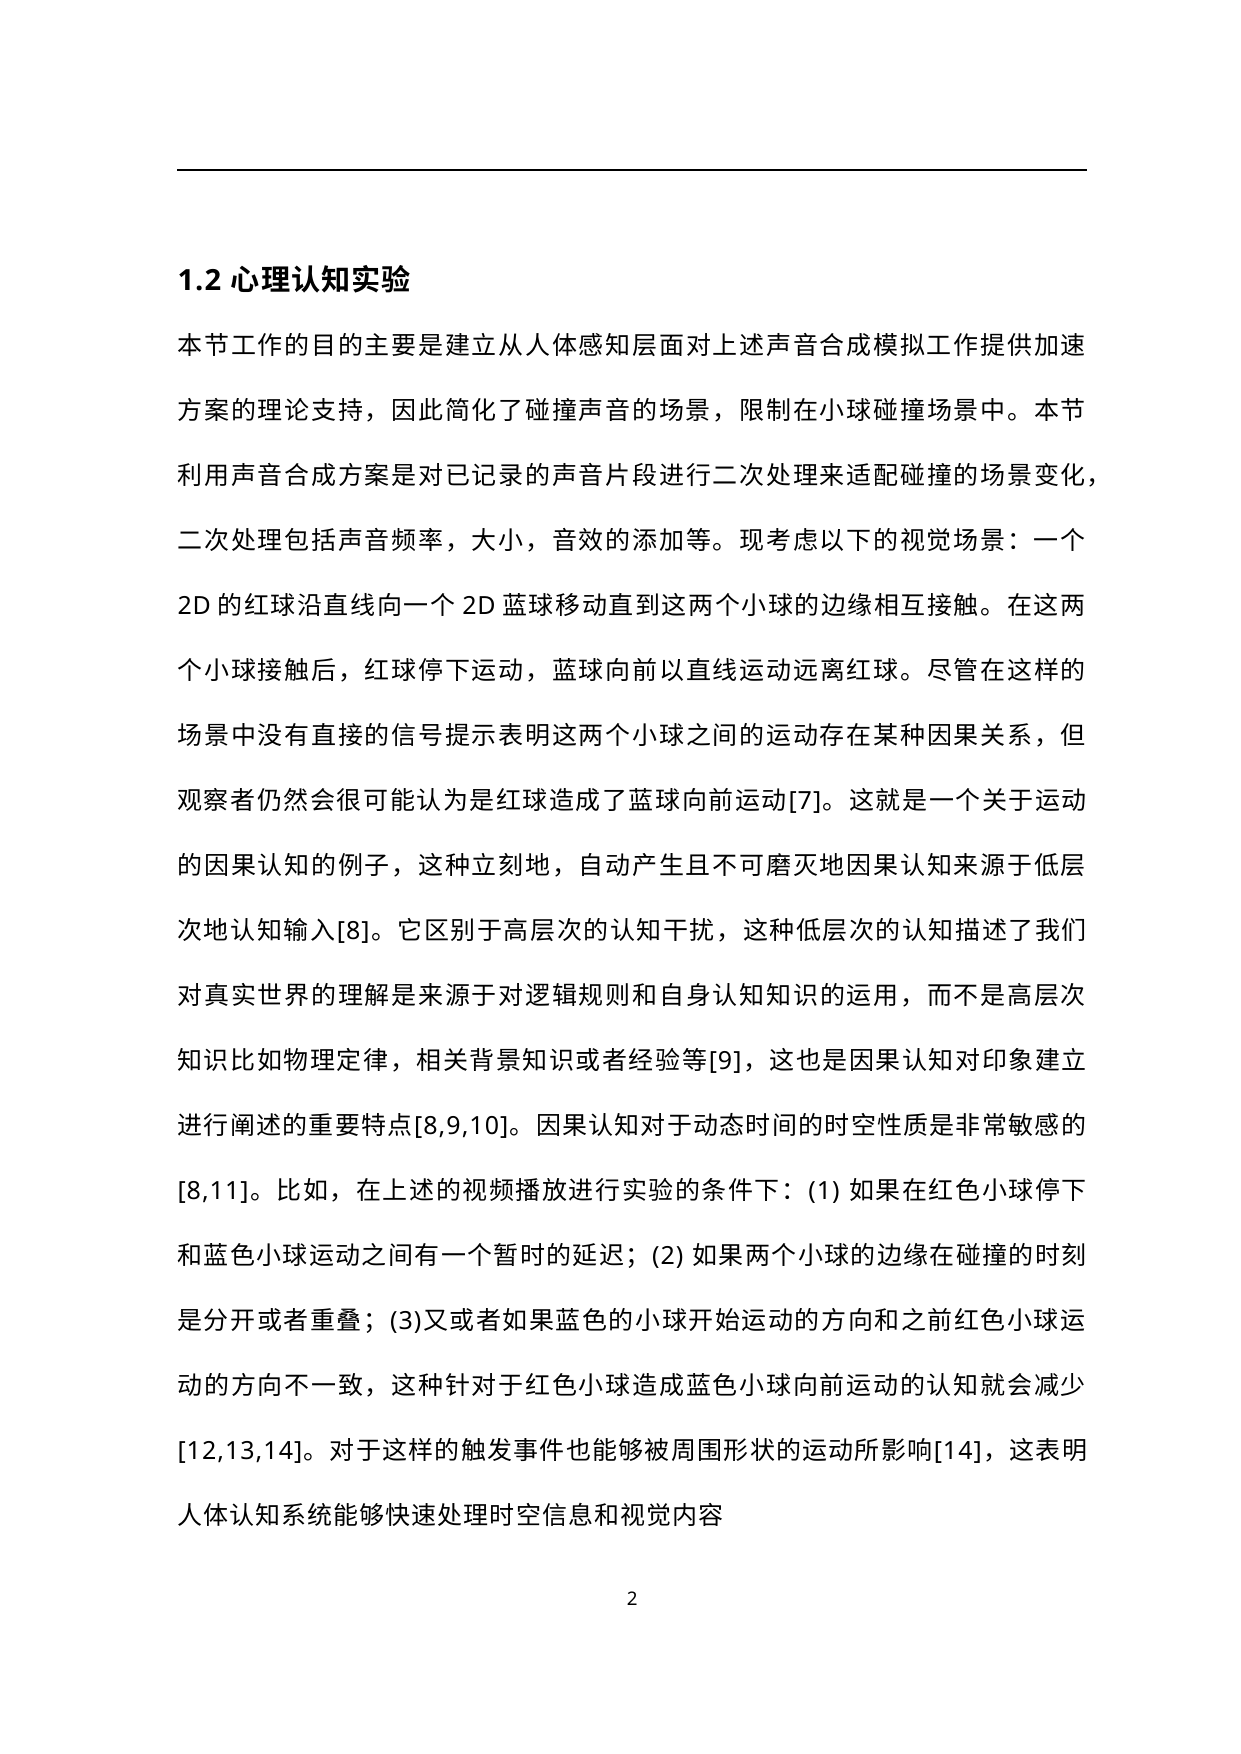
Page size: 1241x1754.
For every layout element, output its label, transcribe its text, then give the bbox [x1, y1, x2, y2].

text 本节工作的目的主要是建立从人体感知层面对上述声音合成模拟工作提供加速方案的理论支持，因此简化了碰撞声音的场景，限制在小球碰撞场景中。本节利用声音合成方案是对已记录的声音片段进行二次处理来适配碰撞的场景变化，二次处理包括声音频率，大小，音效的添加等。现考虑以下的视觉场景：一个2D的红球沿直线向一个2D蓝球移动直到这两个小球的边缘相互接触。在这两个小球接触后，红球停下运动，蓝球向前以直线运动远离红球。尽管在这样的场景中没有直接的信号提示表明这两个小球之间的运动存在某种因果关系，但观察者仍然会很可能认为是红球造成了蓝球向前运动[7]。这就是一个关于运动的因果认知的例子，这种立刻地，自动产生且不可磨灭地因果认知来源于低层次地认知输入[8]。它区别于高层次的认知干扰，这种低层次的认知描述了我们对真实世界的理解是来源于对逻辑规则和自身认知知识的运用，而不是高层次知识比如物理定律，相关背景知识或者经验等[9]，这也是因果认知对印象建立进行阐述的重要特点[8,9,10]。因果认知对于动态时间的时空性质是非常敏感的[8,11]。比如，在上述的视频播放进行实验的条件下：(1) 如果在红色小球停下和蓝色小球运动之间有一个暂时的延迟；(2) 如果两个小球的边缘在碰撞的时刻是分开或者重叠；(3)又或者如果蓝色的小球开始运动的方向和之前红色小球运动的方向不一致，这种针对于红色小球造成蓝色小球向前运动的认知就会减少[12,13,14]。对于这样的触发事件也能够被周围形状的运动所影响[14]，这表明人体认知系统能够快速处理时空信息和视觉内容 [177, 311, 1087, 1546]
subtitle 1.2 心理认知实验 [177, 246, 1087, 311]
